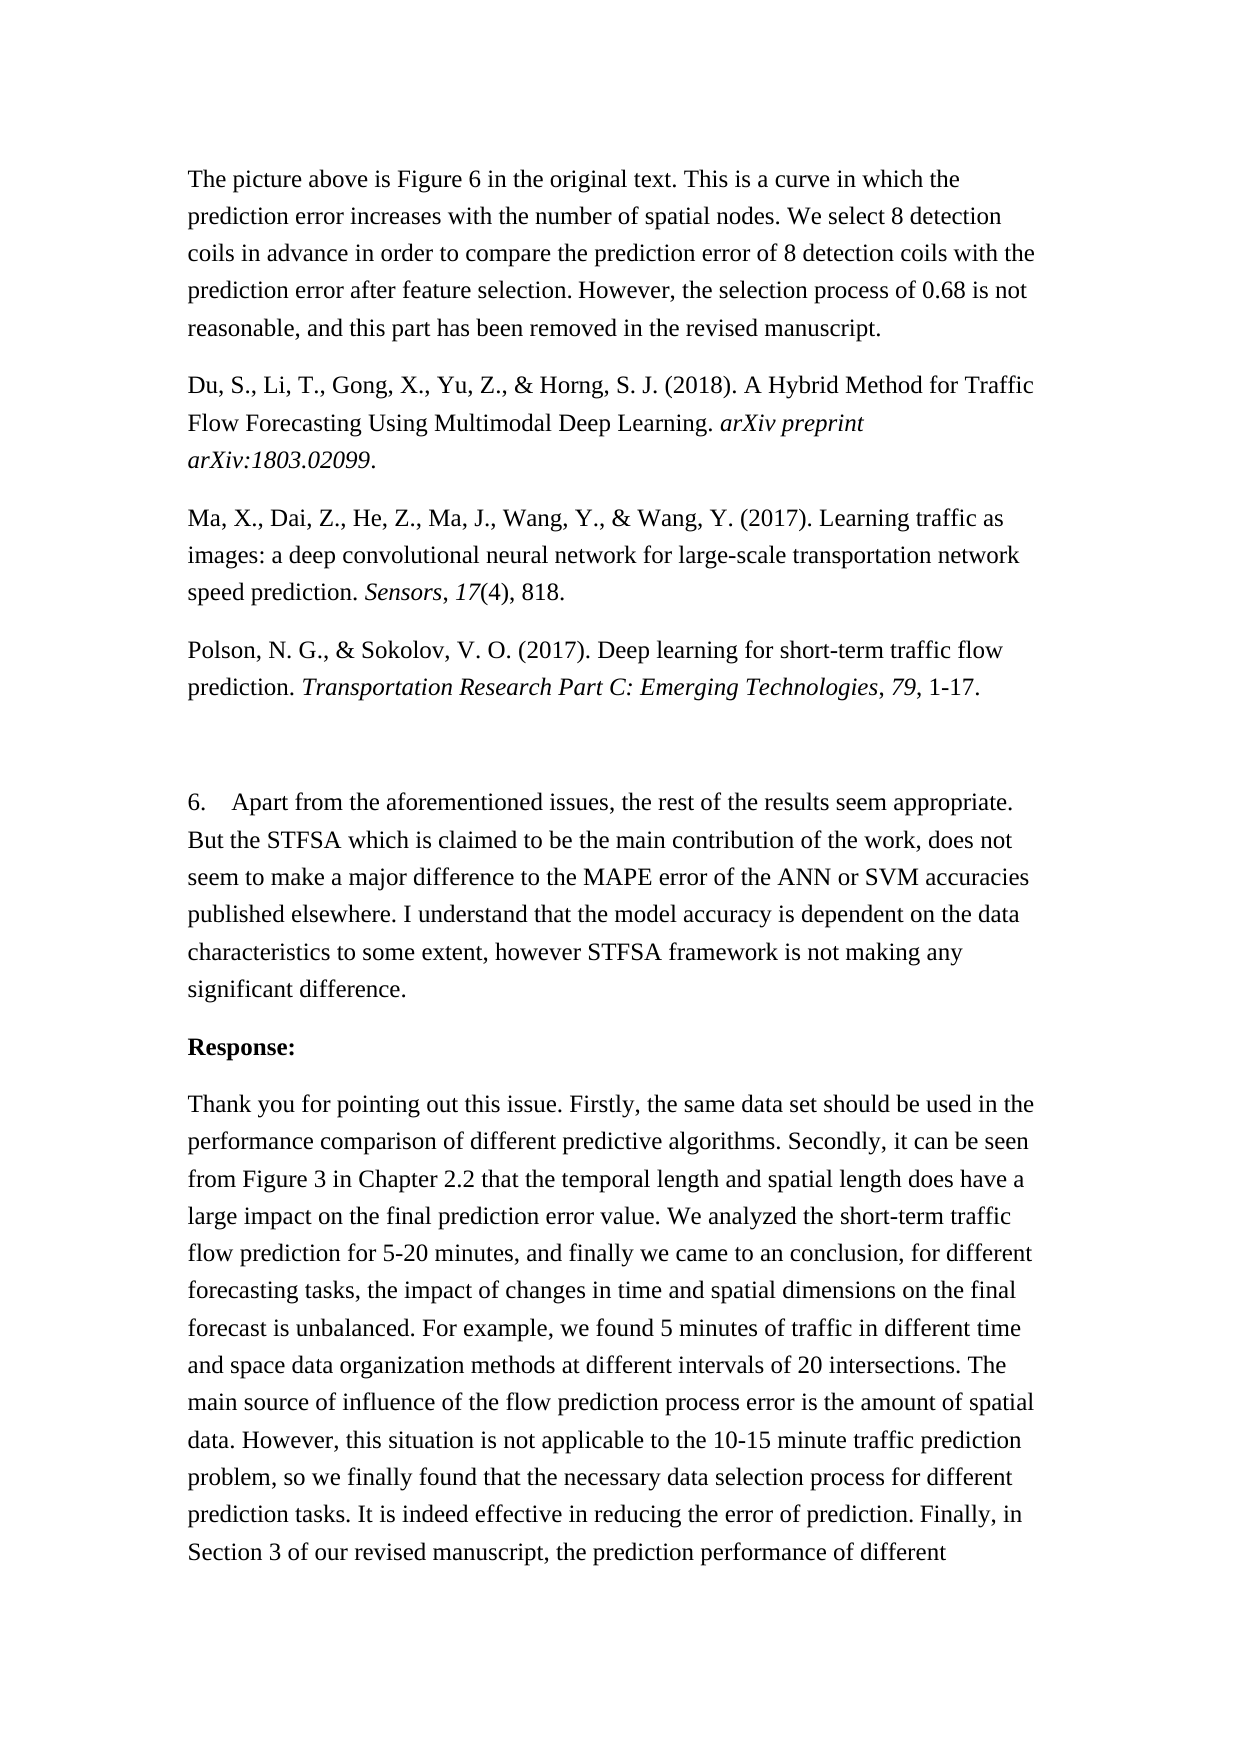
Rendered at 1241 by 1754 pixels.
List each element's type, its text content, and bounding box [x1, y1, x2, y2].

text Polson, N. G., & Sokolov, V. O. (2017). Deep learning for short-term traffic flow prediction. Transportation Research Part C: Emerging Technologies, 79, 1-17. [187, 633, 1053, 703]
list Apart from the aforementioned issues, the rest of the results seem appropriate. But the STFSA which is claimed to be the main contribution of the work, does not seem to make a major difference to the MAPE error of the ANN or SVM accuracies published elsewhere. I understand that the model accuracy is dependent on the data characteristics to some extent, however STFSA framework is not making any significant difference. [187, 786, 1053, 1004]
text Ma, X., Dai, Z., He, Z., Ma, J., Wang, Y., & Wang, Y. (2017). Learning traffic as images: a deep convolutional neural network for large-scale transportation network speed prediction. Sensors, 17(4), 818. [187, 501, 1053, 608]
text Response: [187, 1030, 1053, 1062]
text The picture above is Figure 6 in the original text. This is a curve in which the prediction error increases with the number of spatial nodes. We select 8 detection coils in advance in order to compare the prediction error of 8 detection coils with the prediction error after feature selection. However, the selection process of 0.68 is not reasonable, and this part has been removed in the revised manuscript. [187, 162, 1053, 344]
text Du, S., Li, T., Gong, X., Yu, Z., & Horng, S. J. (2018). A Hybrid Method for Traffic Flow Forecasting Using Multimodal Deep Learning. arXiv preprint arXiv:1803.02099. [187, 369, 1053, 476]
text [187, 1087, 1053, 1567]
